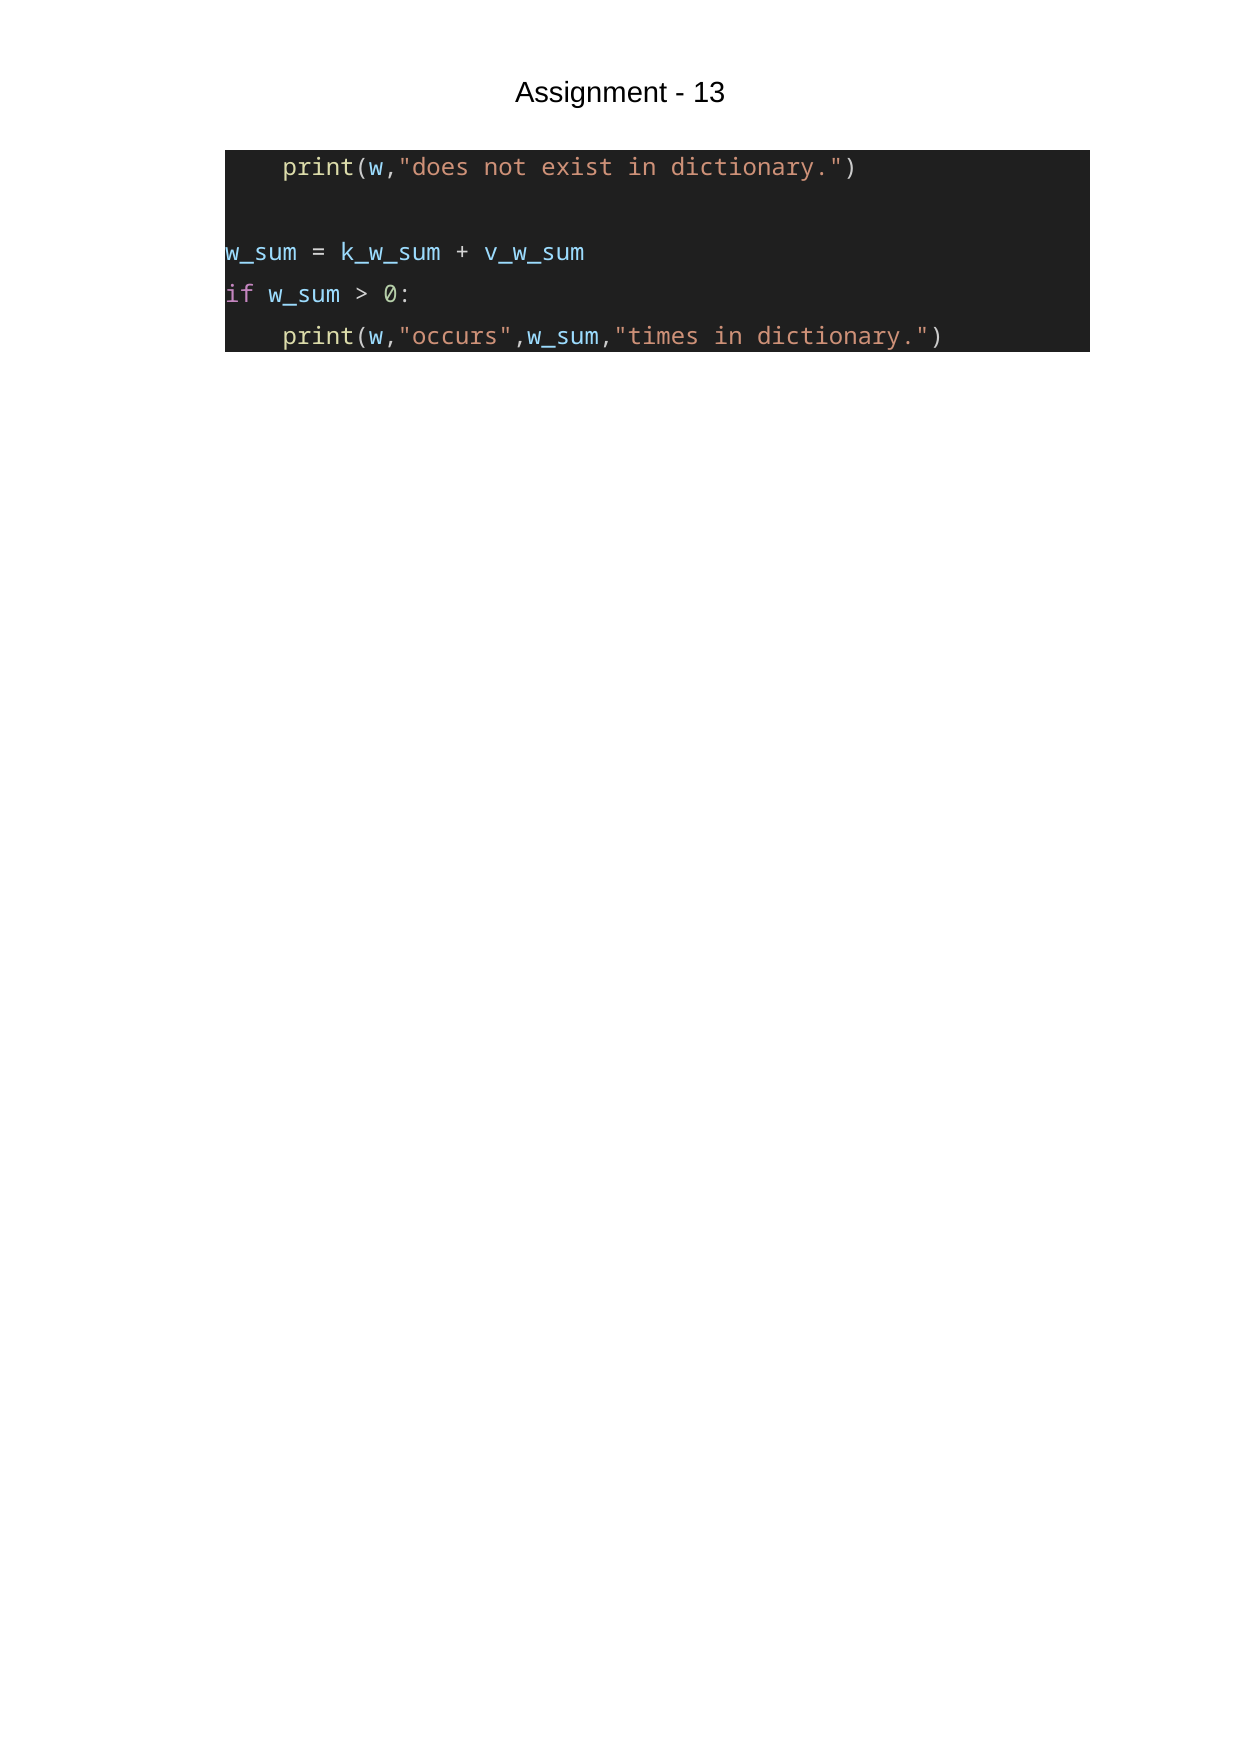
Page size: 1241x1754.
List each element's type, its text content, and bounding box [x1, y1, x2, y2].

text print(w,"occurs",w_sum,"times in dictionary.") [225, 319, 1090, 352]
text print(w,"does not exist in dictionary.") [225, 150, 1090, 183]
text w_sum = k_w_sum + v_w_sum [225, 234, 1090, 267]
text if w_sum > 0: [225, 277, 1090, 309]
